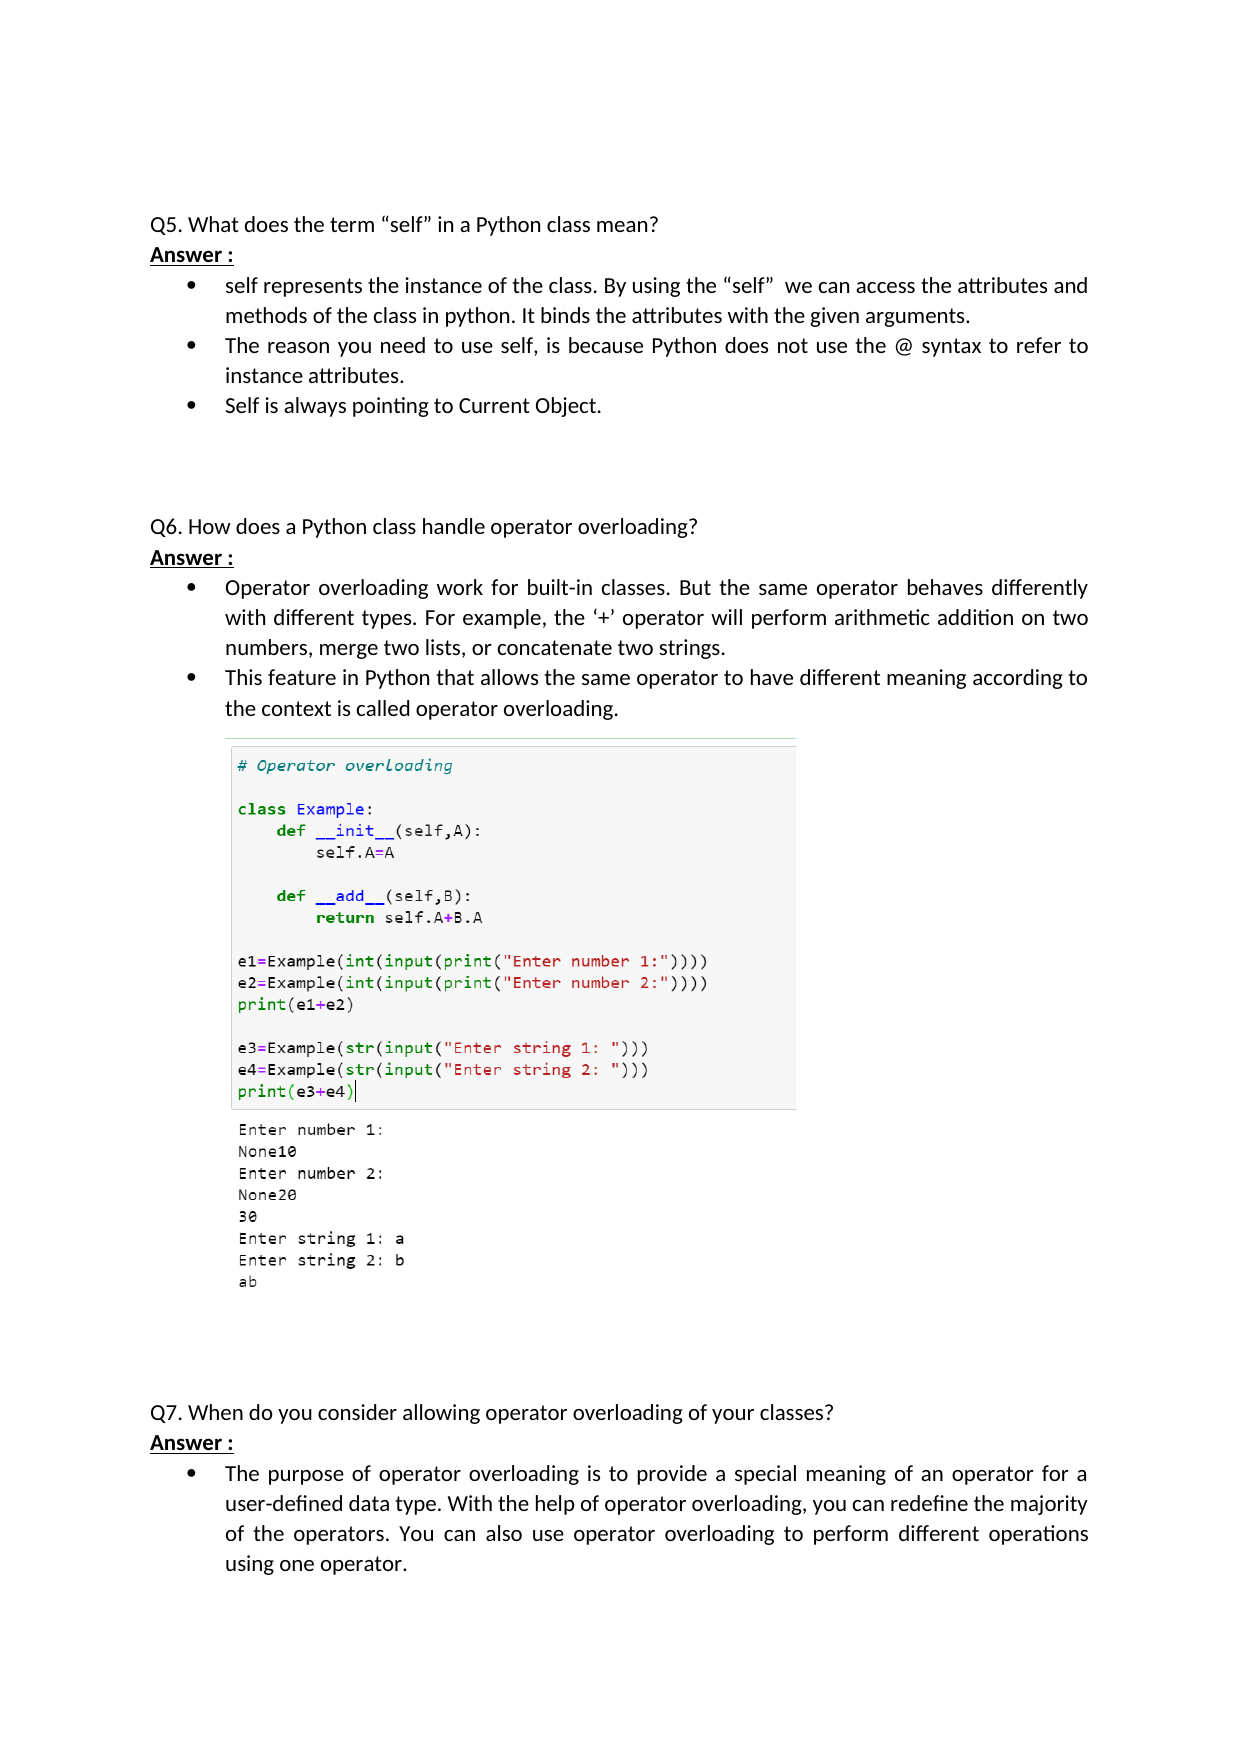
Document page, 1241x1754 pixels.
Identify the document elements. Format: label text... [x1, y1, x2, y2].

text Answer : [150, 241, 1090, 269]
text Answer : [150, 543, 1090, 571]
text Q6. How does a Python class handle operator overloading? [150, 512, 1090, 541]
text Q5. What does the term “self” in a Python class mean? [150, 210, 1090, 238]
list The purpose of operator overloading is to provide a special meaning of an operator for a user-defined data type. With the help of operator overloading, you can redefine the majority of the operators. You can also use operator overloading to perform different operations using one operator. [187, 1459, 1090, 1577]
list Self is always pointing to Current Object. [187, 392, 1090, 420]
list Operator overloading work for built-in classes. But the same operator behaves differently with different types. For example, the ‘+’ operator will perform arithmetic addition on two numbers, merge two lists, or concatenate two strings. [187, 573, 1090, 661]
list self represents the instance of the class. By using the “self” we can access the attributes and methods of the class in python. It binds the attributes with the given arguments. [187, 271, 1090, 329]
picture [225, 723, 797, 1306]
list The reason you need to use self, is because Python does not use the @ syntax to refer to instance attributes. [187, 331, 1090, 389]
list This feature in Python that allows the same operator to have different meaning according to the context is called operator overloading. [187, 663, 1090, 722]
text Answer : [150, 1428, 1090, 1457]
text Q7. When do you consider allowing operator overloading of your classes? [150, 1398, 1090, 1426]
